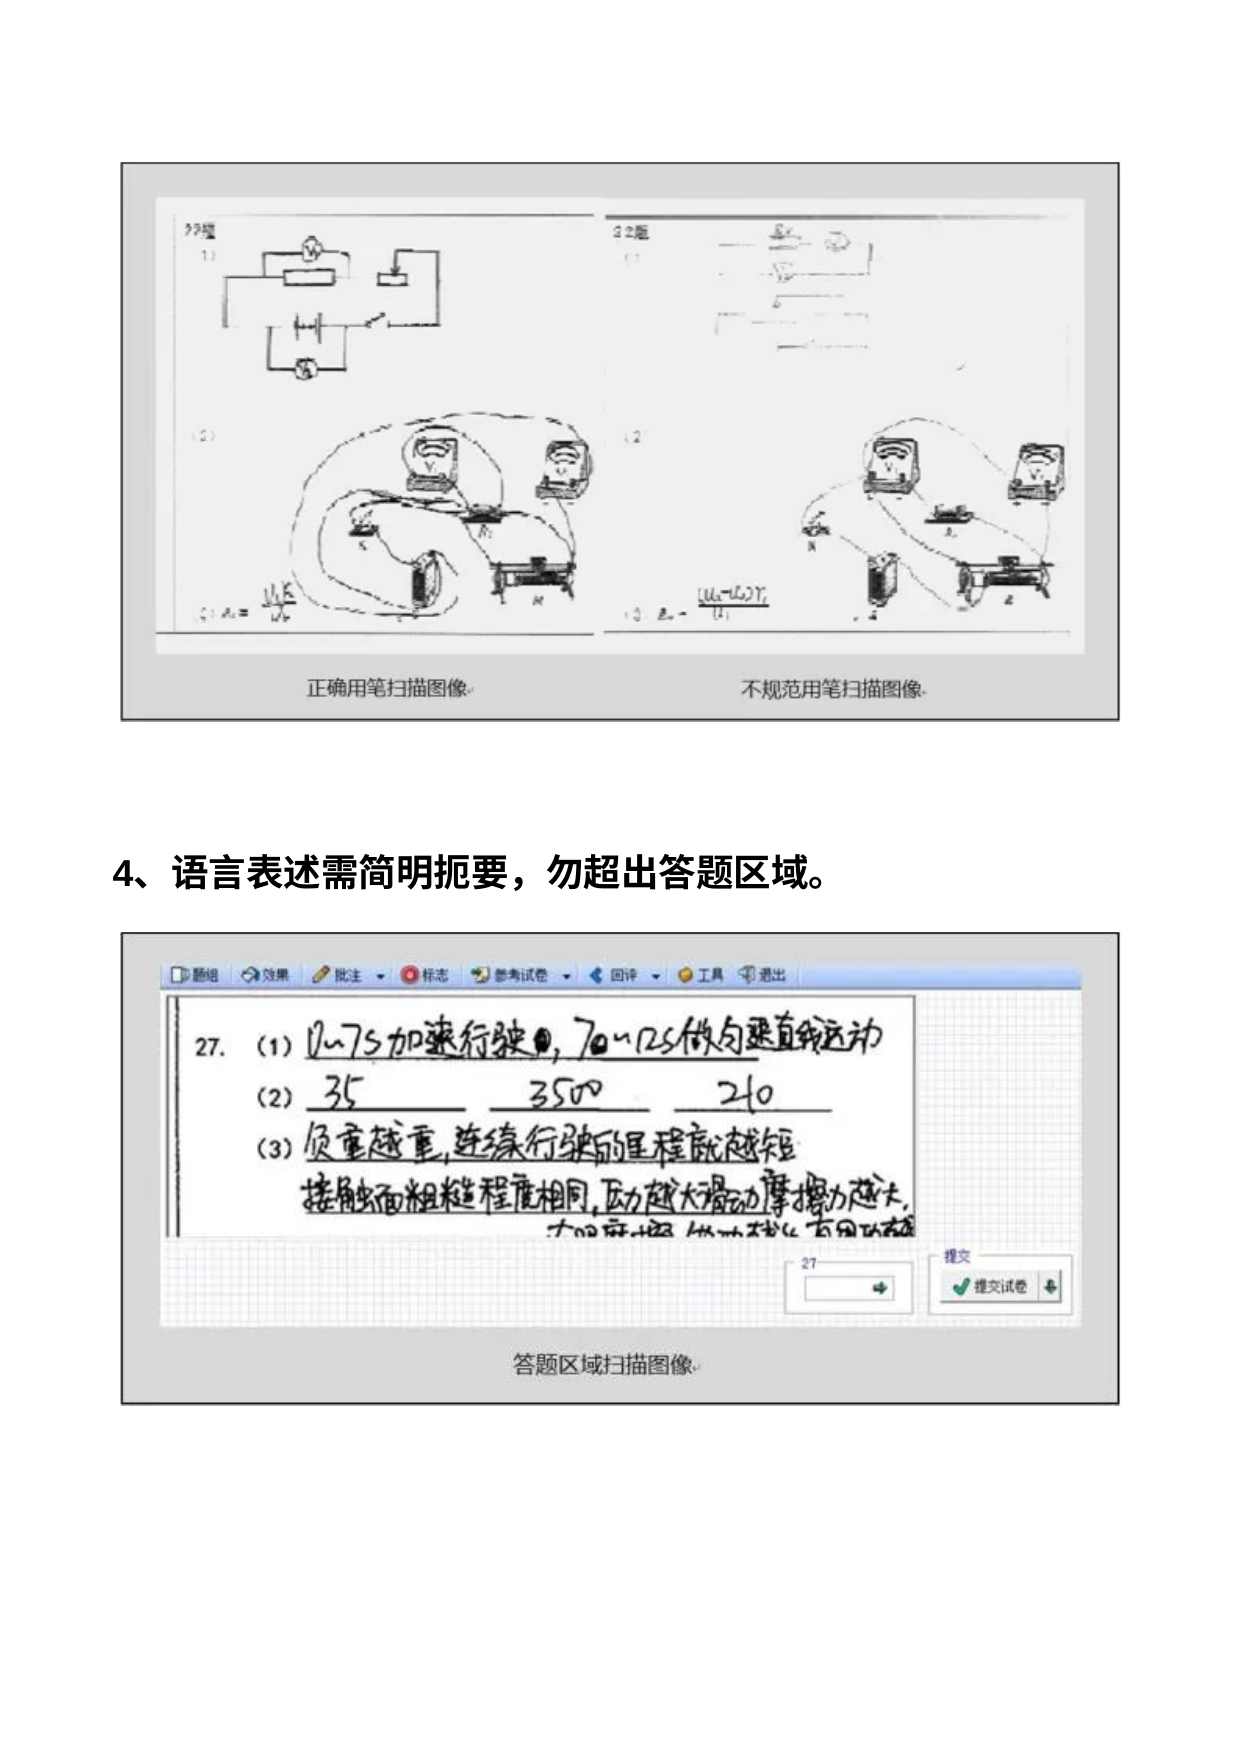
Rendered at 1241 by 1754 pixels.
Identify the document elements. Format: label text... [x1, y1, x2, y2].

text 4、语言表述需简明扼要，勿超出答题区域。 [112, 838, 1128, 903]
picture [120, 932, 1121, 1406]
picture [120, 162, 1121, 722]
